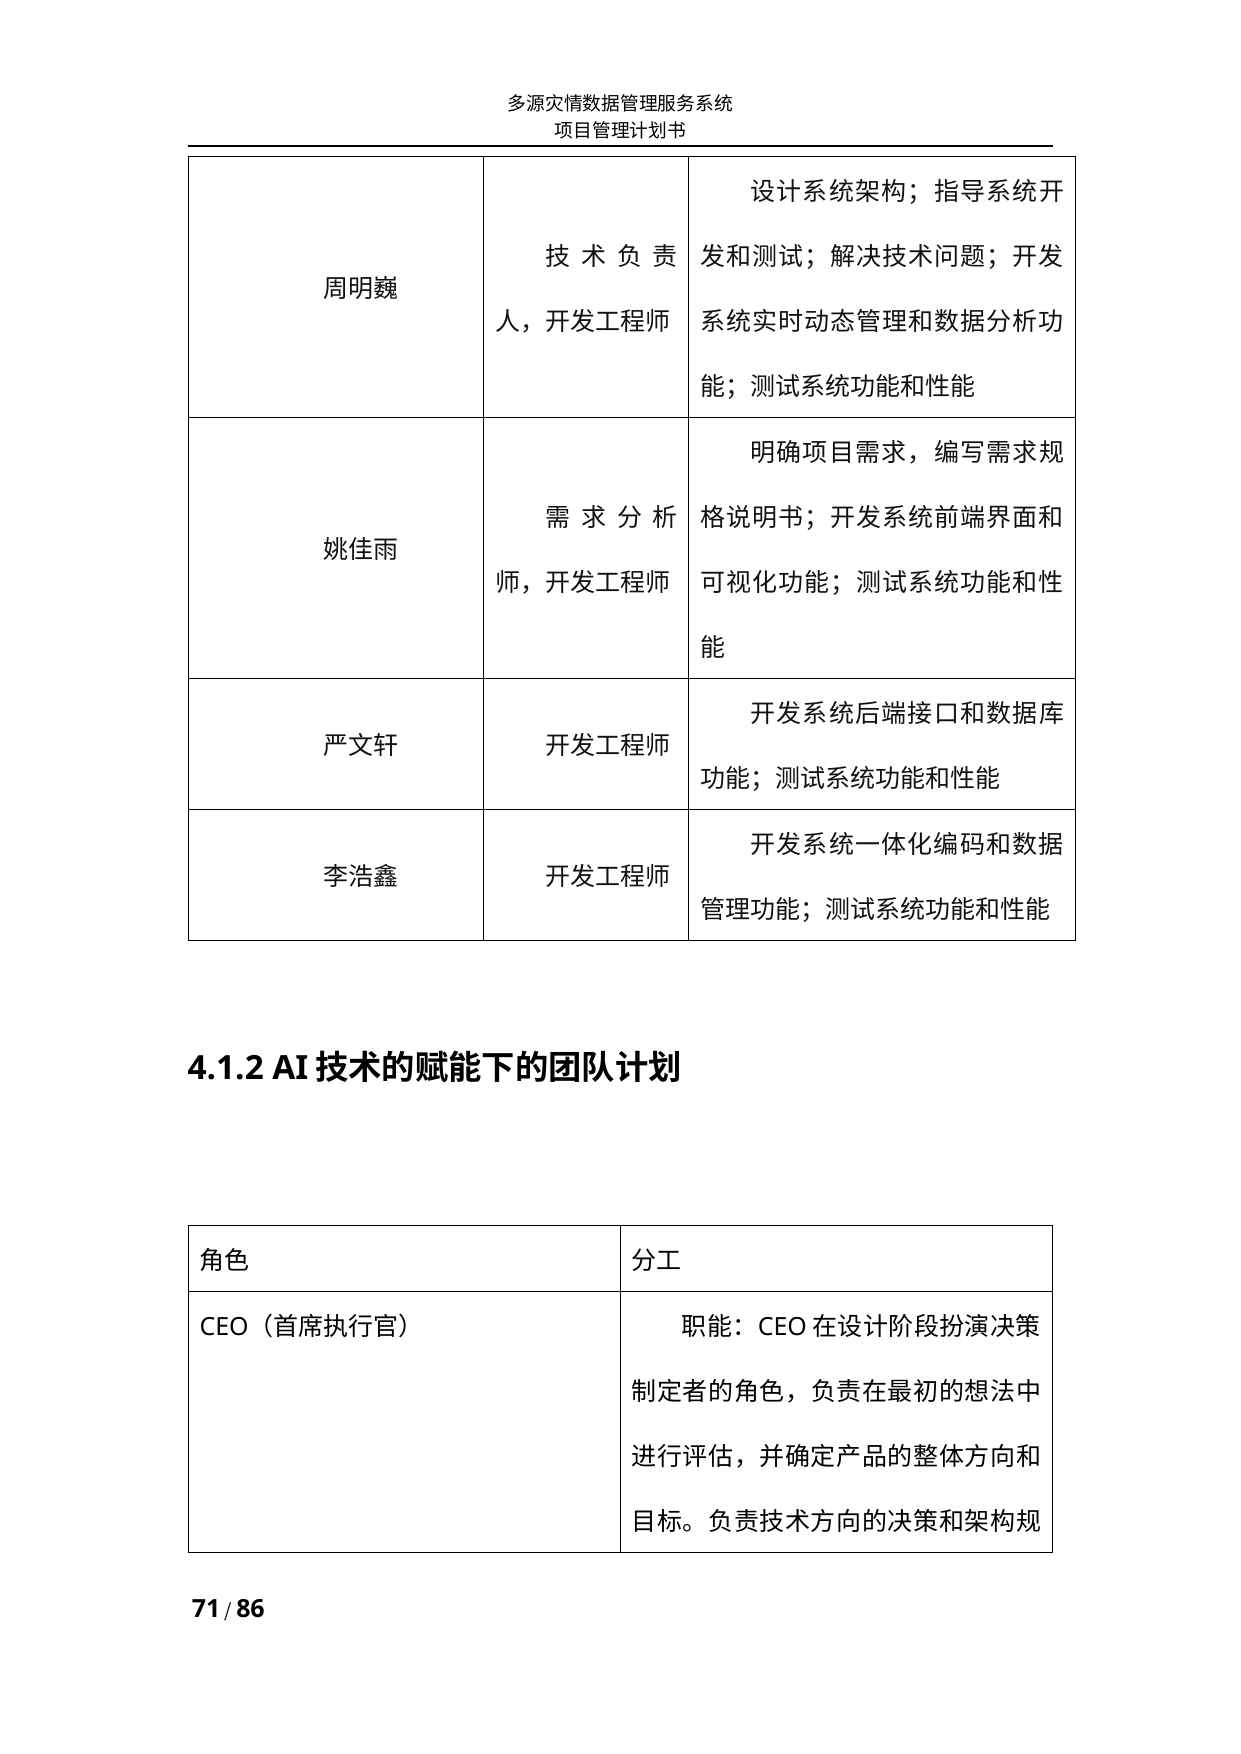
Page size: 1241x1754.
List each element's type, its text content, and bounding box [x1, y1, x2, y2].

table_cell 需求分析师，开发工程师 [484, 418, 688, 678]
table_cell 设计系统架构；指导系统开发和测试；解决技术问题；开发系统实时动态管理和数据分析功能；测试系统功能和性能 [689, 157, 1075, 417]
table_cell 姚佳雨 [189, 418, 483, 678]
table_cell 开发工程师 [484, 679, 688, 809]
table_cell CEO（首席执行官） [189, 1292, 620, 1552]
table_header 分工 [621, 1226, 1052, 1291]
table_cell 周明巍 [189, 157, 483, 417]
table_header 角色 [189, 1226, 620, 1291]
table_cell 明确项目需求，编写需求规格说明书；开发系统前端界面和可视化功能；测试系统功能和性能 [689, 418, 1075, 678]
subtitle 4.1.2 AI技术的赋能下的团队计划 [187, 1033, 1053, 1098]
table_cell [621, 1292, 1052, 1552]
table_cell 技术负责人，开发工程师 [484, 157, 688, 417]
table_cell 开发系统一体化编码和数据管理功能；测试系统功能和性能 [689, 810, 1075, 940]
table_cell 李浩鑫 [189, 810, 483, 940]
table_cell 开发工程师 [484, 810, 688, 940]
table_cell 严文轩 [189, 679, 483, 809]
table_cell 开发系统后端接口和数据库功能；测试系统功能和性能 [689, 679, 1075, 809]
